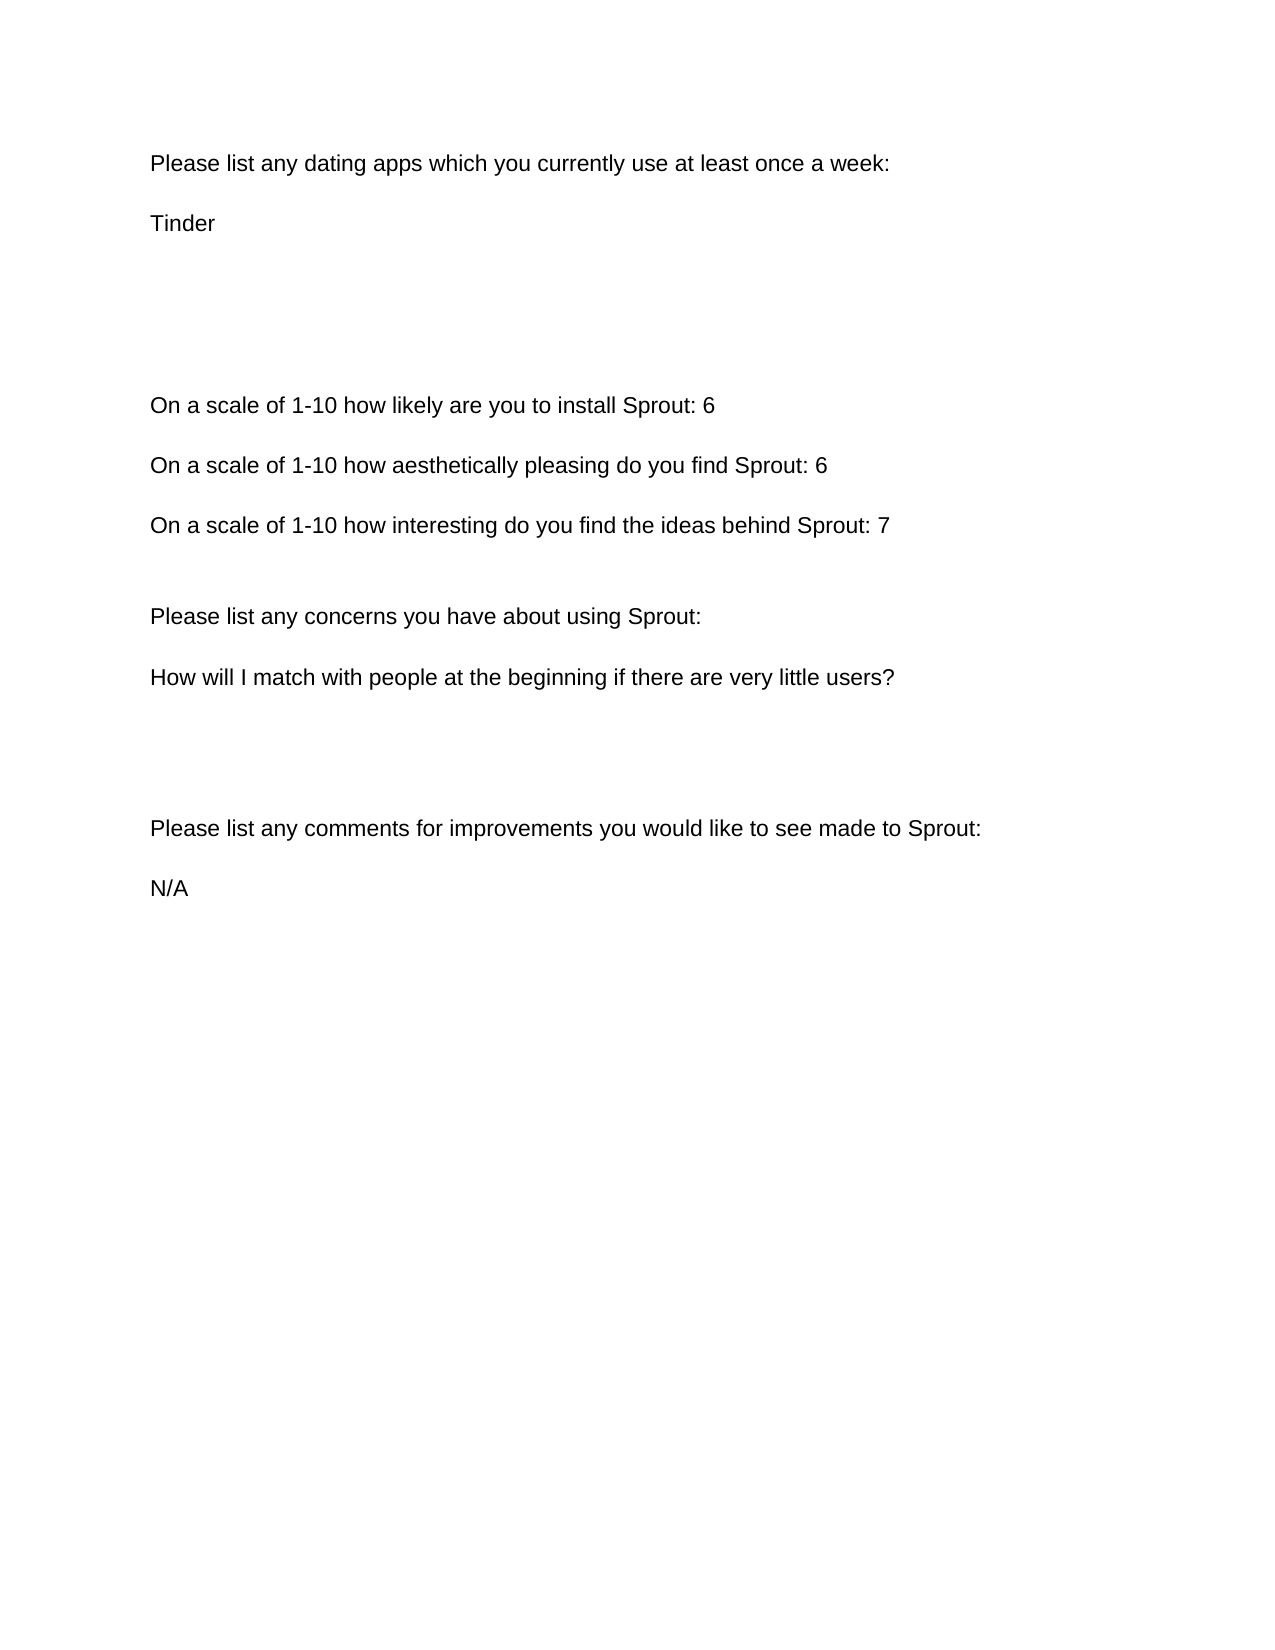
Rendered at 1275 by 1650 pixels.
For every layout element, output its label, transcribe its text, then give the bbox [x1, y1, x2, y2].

text On a scale of 1-10 how likely are you to install Sprout: 6 [150, 392, 1125, 418]
text Please list any comments for improvements you would like to see made to Sprout: [150, 814, 1125, 841]
text Please list any dating apps which you currently use at least once a week: [150, 150, 1125, 176]
text How will I match with people at the beginning if there are very little users? [150, 663, 1125, 690]
text On a scale of 1-10 how aesthetically pleasing do you find Sprout: 6 [150, 452, 1125, 478]
text Please list any concerns you have about using Sprout: [150, 603, 1125, 629]
text Tinder [150, 210, 1125, 237]
text N/A [150, 875, 1125, 901]
text On a scale of 1-10 how interesting do you find the ideas behind Sprout: 7 [150, 512, 1125, 539]
